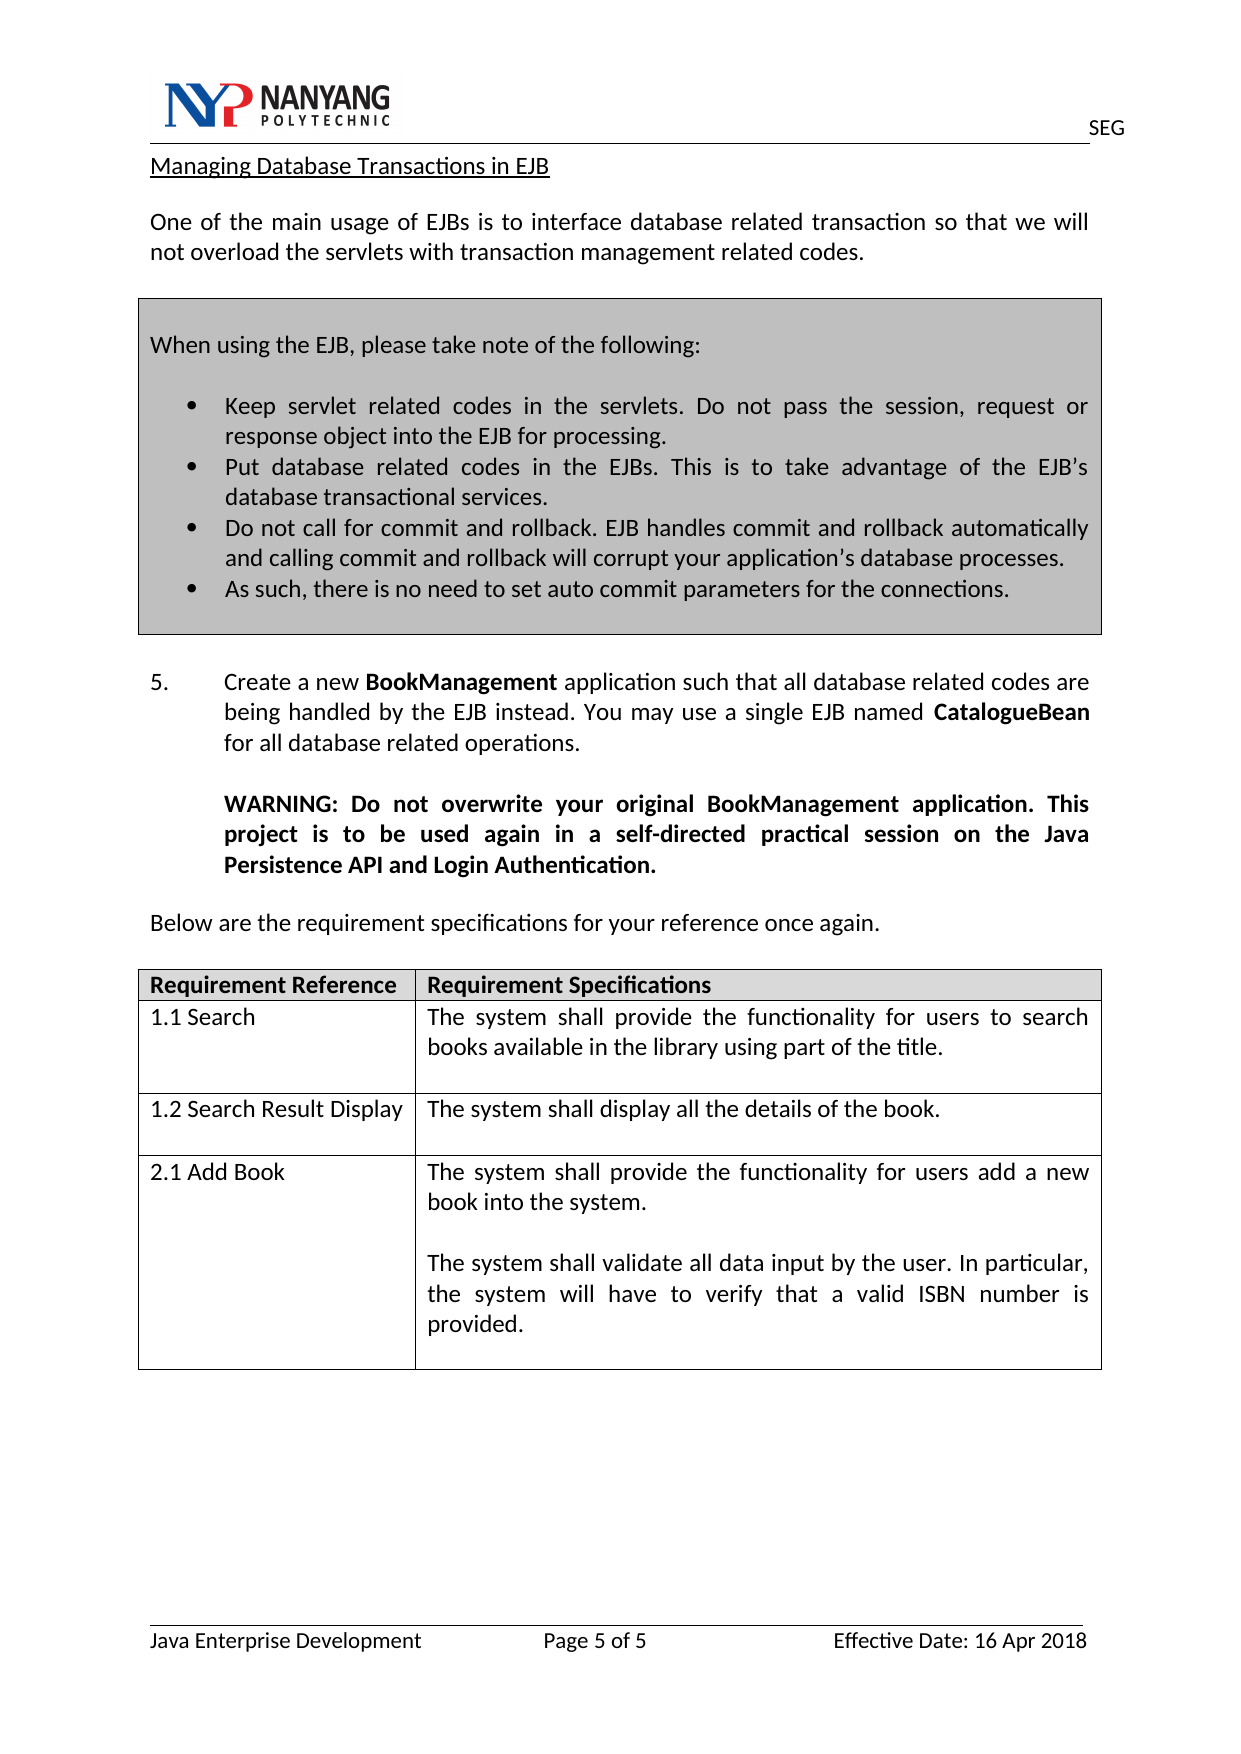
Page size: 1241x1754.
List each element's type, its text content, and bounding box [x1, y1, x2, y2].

table_header When using the EJB, please take note of the following: Keep servlet related codes in the servlets. Do not pass the session, request or response object into the EJB for processing. Put database related codes in the EJBs. This is to take advantage of the EJB’s database transactional services. Do not call for commit and rollback. EJB handles commit and rollback automatically and calling commit and rollback will corrupt your application’s database processes. As such, there is no need to set auto commit parameters for the connections. [139, 299, 1101, 634]
picture [150, 74, 404, 136]
table_cell The system shall provide the functionality for users to search books available in the library using part of the title. [416, 1001, 1101, 1093]
text Below are the requirement specifications for your reference once again. [150, 907, 1090, 938]
table_cell 1.2 Search Result Display [139, 1094, 415, 1155]
table_cell 1.1 Search [139, 1001, 415, 1093]
text Managing Database Transactions in EJB [150, 150, 1090, 181]
table_header Requirement Reference [139, 970, 415, 1000]
text WARNING: Do not overwrite your original BookManagement application. This project is to be used again in a self-directed practical session on the Java Persistence API and Login Authentication. [224, 788, 1090, 879]
text 5. Create a new BookManagement application such that all database related codes are being handled by the EJB instead. You may use a single EJB named CatalogueBean for all database related operations. [150, 666, 1090, 757]
table_cell The system shall provide the functionality for users add a new book into the system. The system shall validate all data input by the user. In particular, the system will have to verify that a valid ISBN number is provided. [416, 1156, 1101, 1369]
table_cell 2.1 Add Book [139, 1156, 415, 1369]
text One of the main usage of EJBs is to interface database related transaction so that we will not overload the servlets with transaction management related codes. [150, 206, 1090, 267]
table_header Requirement Specifications [416, 970, 1101, 1000]
table_cell The system shall display all the details of the book. [416, 1094, 1101, 1155]
